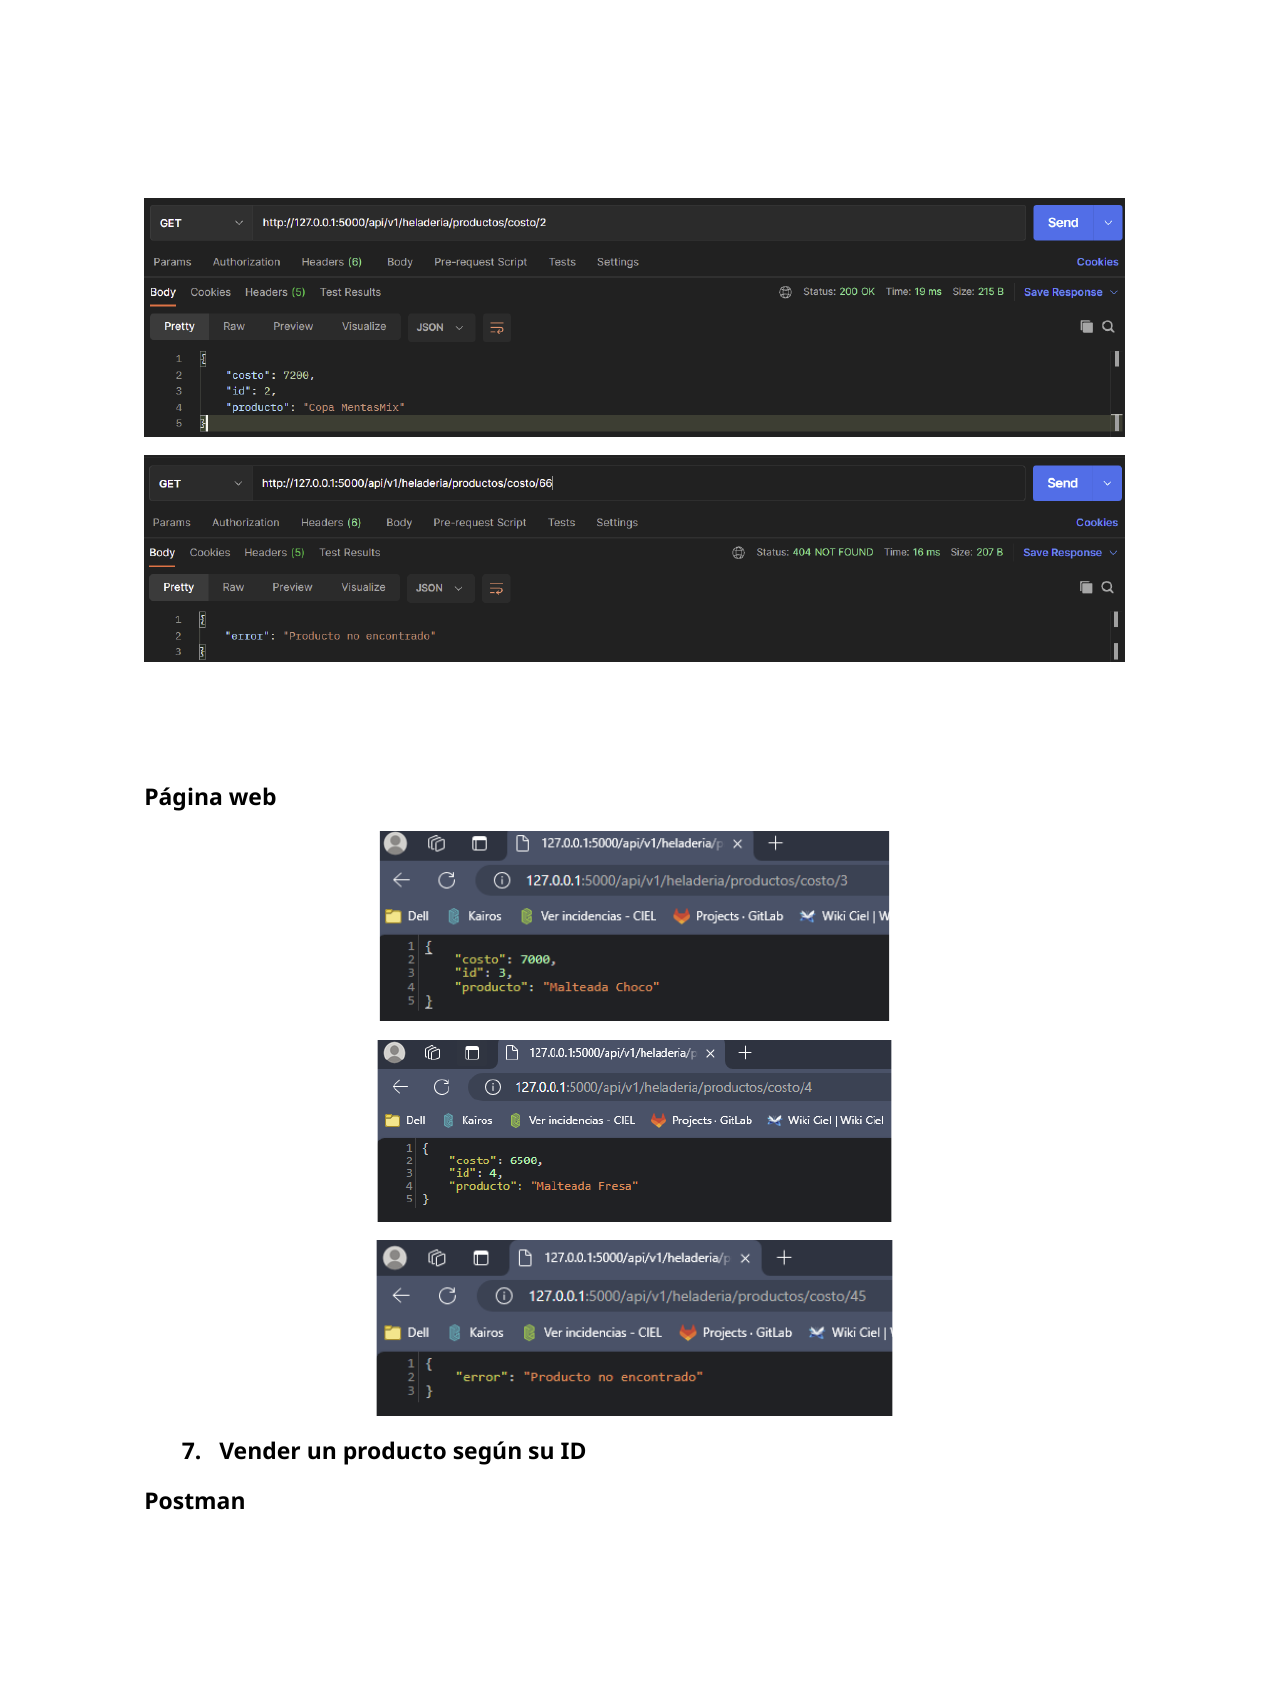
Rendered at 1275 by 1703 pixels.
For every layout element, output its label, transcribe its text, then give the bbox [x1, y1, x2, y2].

picture [376, 1240, 893, 1416]
list Vender un producto según su ID [182, 1434, 1125, 1466]
picture [377, 1040, 892, 1222]
text Postman [144, 1485, 1125, 1516]
text Página web [144, 781, 1125, 812]
picture [144, 455, 1125, 662]
picture [379, 831, 890, 1021]
picture [144, 198, 1125, 437]
